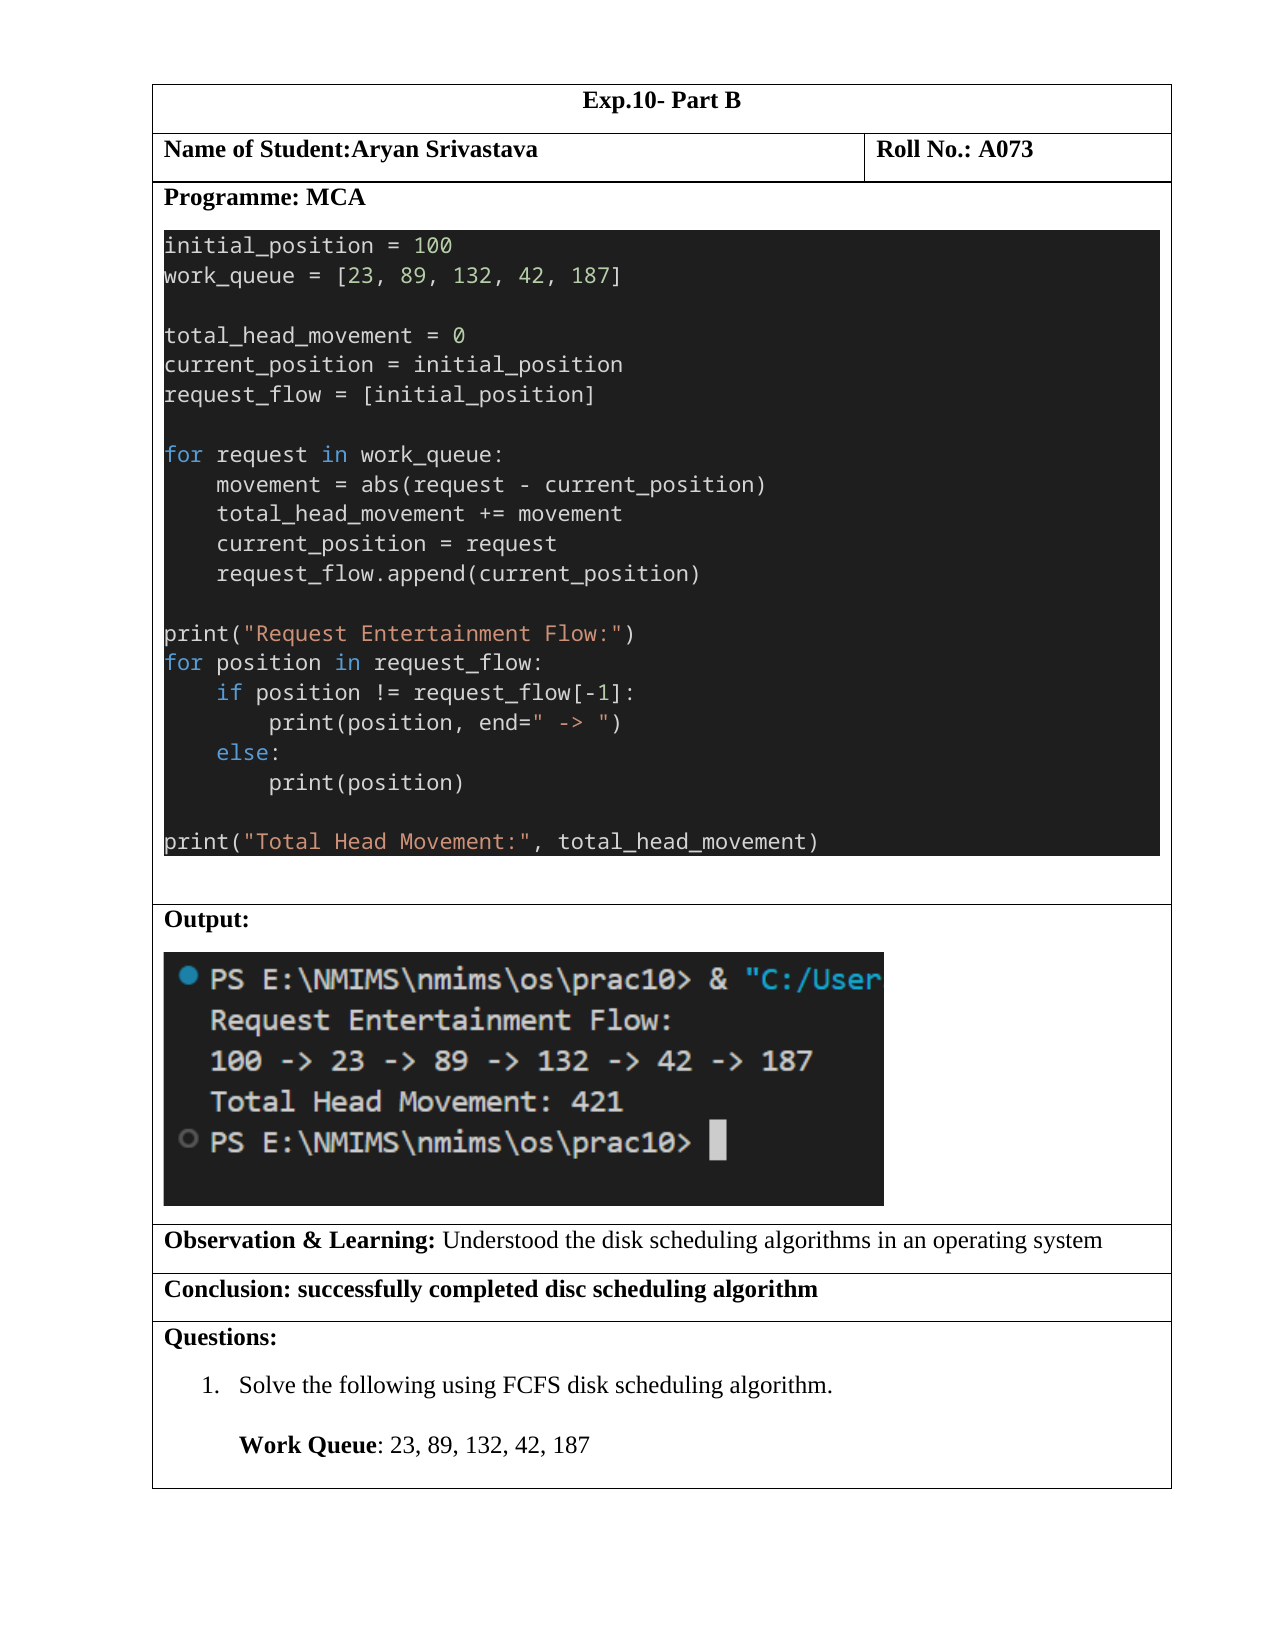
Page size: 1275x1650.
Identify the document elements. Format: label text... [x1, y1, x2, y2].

table_cell Output: [153, 905, 1171, 1224]
table_cell Name of Student:Aryan Srivastava [153, 134, 864, 181]
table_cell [153, 1322, 1171, 1488]
table_cell Observation & Learning: Understood the disk scheduling algorithms in an operating system [153, 1225, 1171, 1273]
table_cell Roll No.: A073 [865, 134, 1171, 181]
table_header Exp.10- Part B [153, 85, 1171, 133]
table_cell Programme: MCA initial_position = 100 work_queue = [23, 89, 132, 42, 187] total_head_movement = 0 current_position = initial_position request_flow = [initial_position] for request in work_queue: movement = abs(request - current_position) total_head_movement += movement current_position = request request_flow.append(current_position) print("Request Entertainment Flow:") for position in request_flow: if position != request_flow[-1]: print(position, end=" -> ") else: print(position) print("Total Head Movement:", total_head_movement) [153, 183, 1171, 903]
picture [163, 952, 884, 1206]
table_cell Conclusion: successfully completed disc scheduling algorithm [153, 1274, 1171, 1321]
